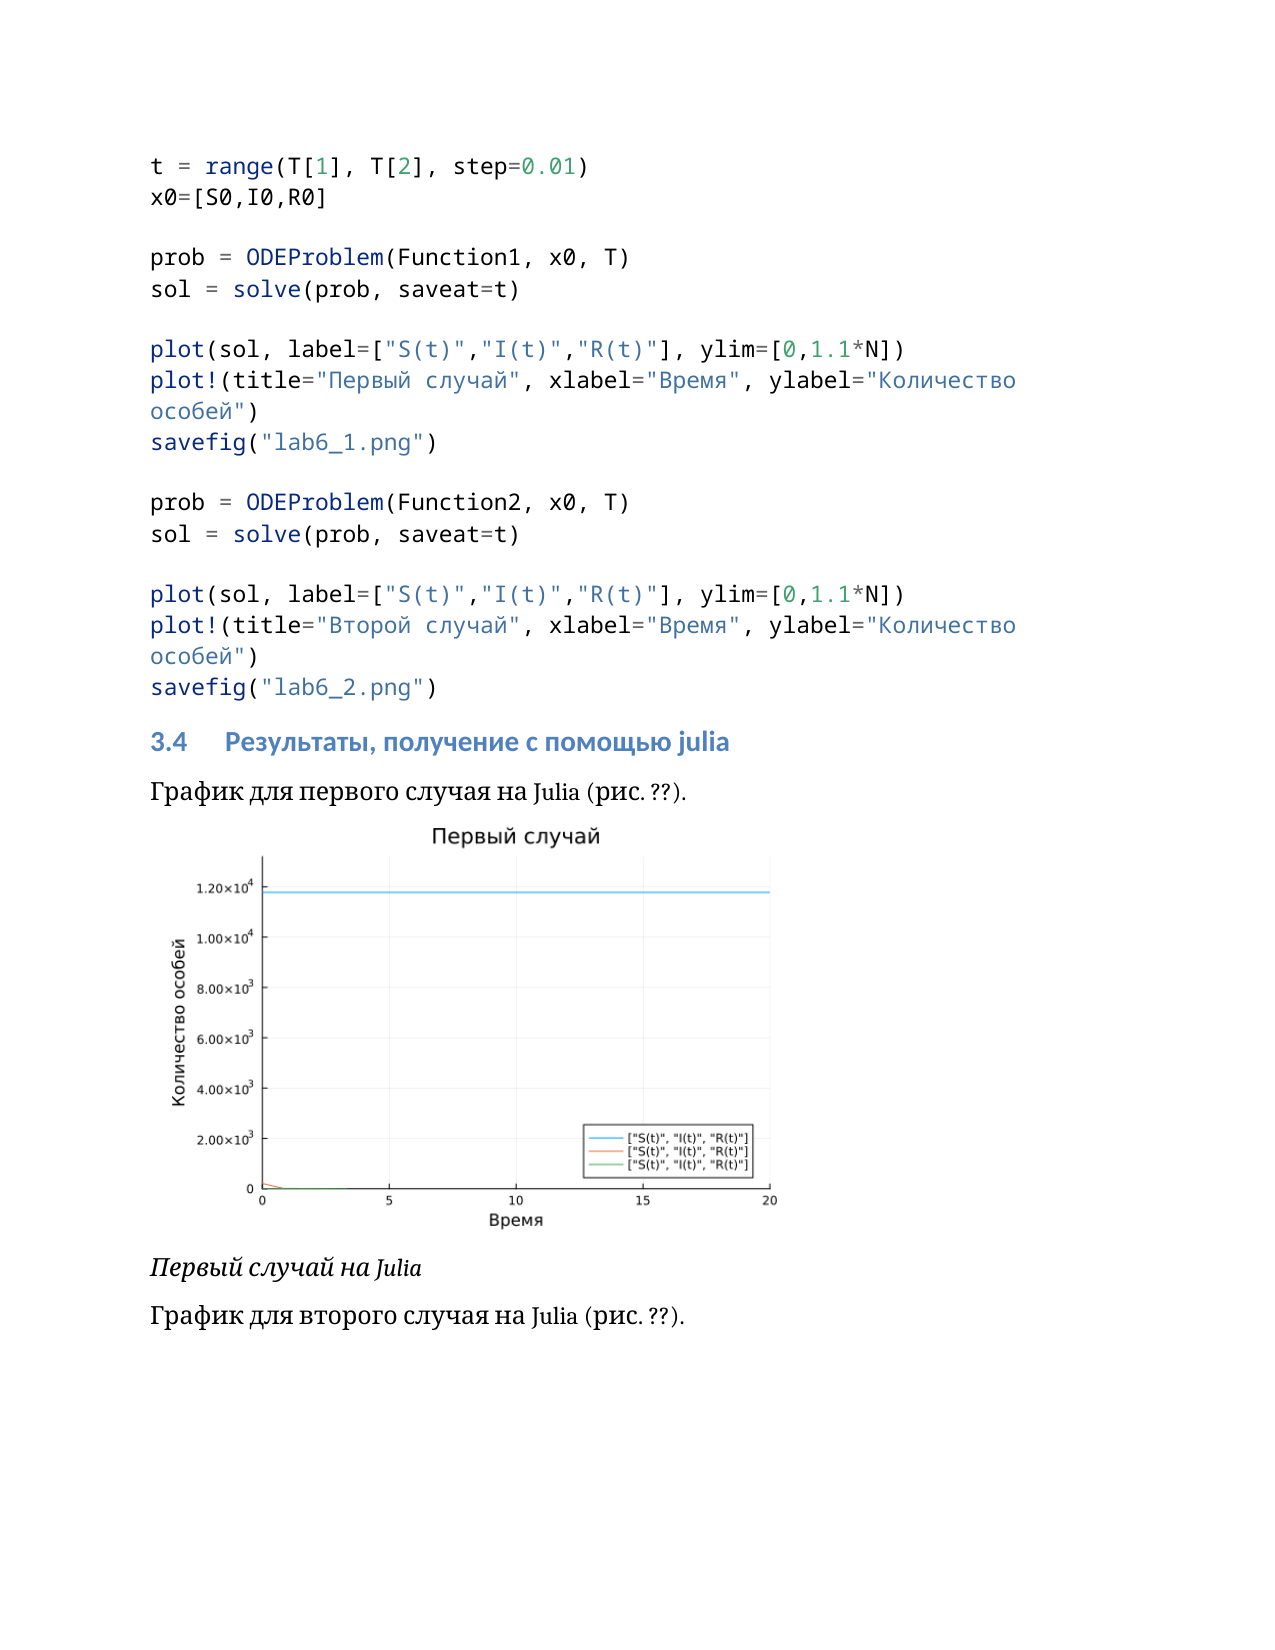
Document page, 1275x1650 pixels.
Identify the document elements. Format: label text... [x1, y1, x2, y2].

text График для первого случая на Julia (рис. ??). [150, 778, 1125, 806]
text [150, 150, 1125, 702]
text График для второго случая на Julia (рис. ??). [150, 1302, 1125, 1331]
subtitle 3.4 Результаты, получение с помощью julia [150, 723, 1125, 759]
picture [168, 825, 782, 1234]
text Первый случай на Julia [150, 1254, 1125, 1283]
